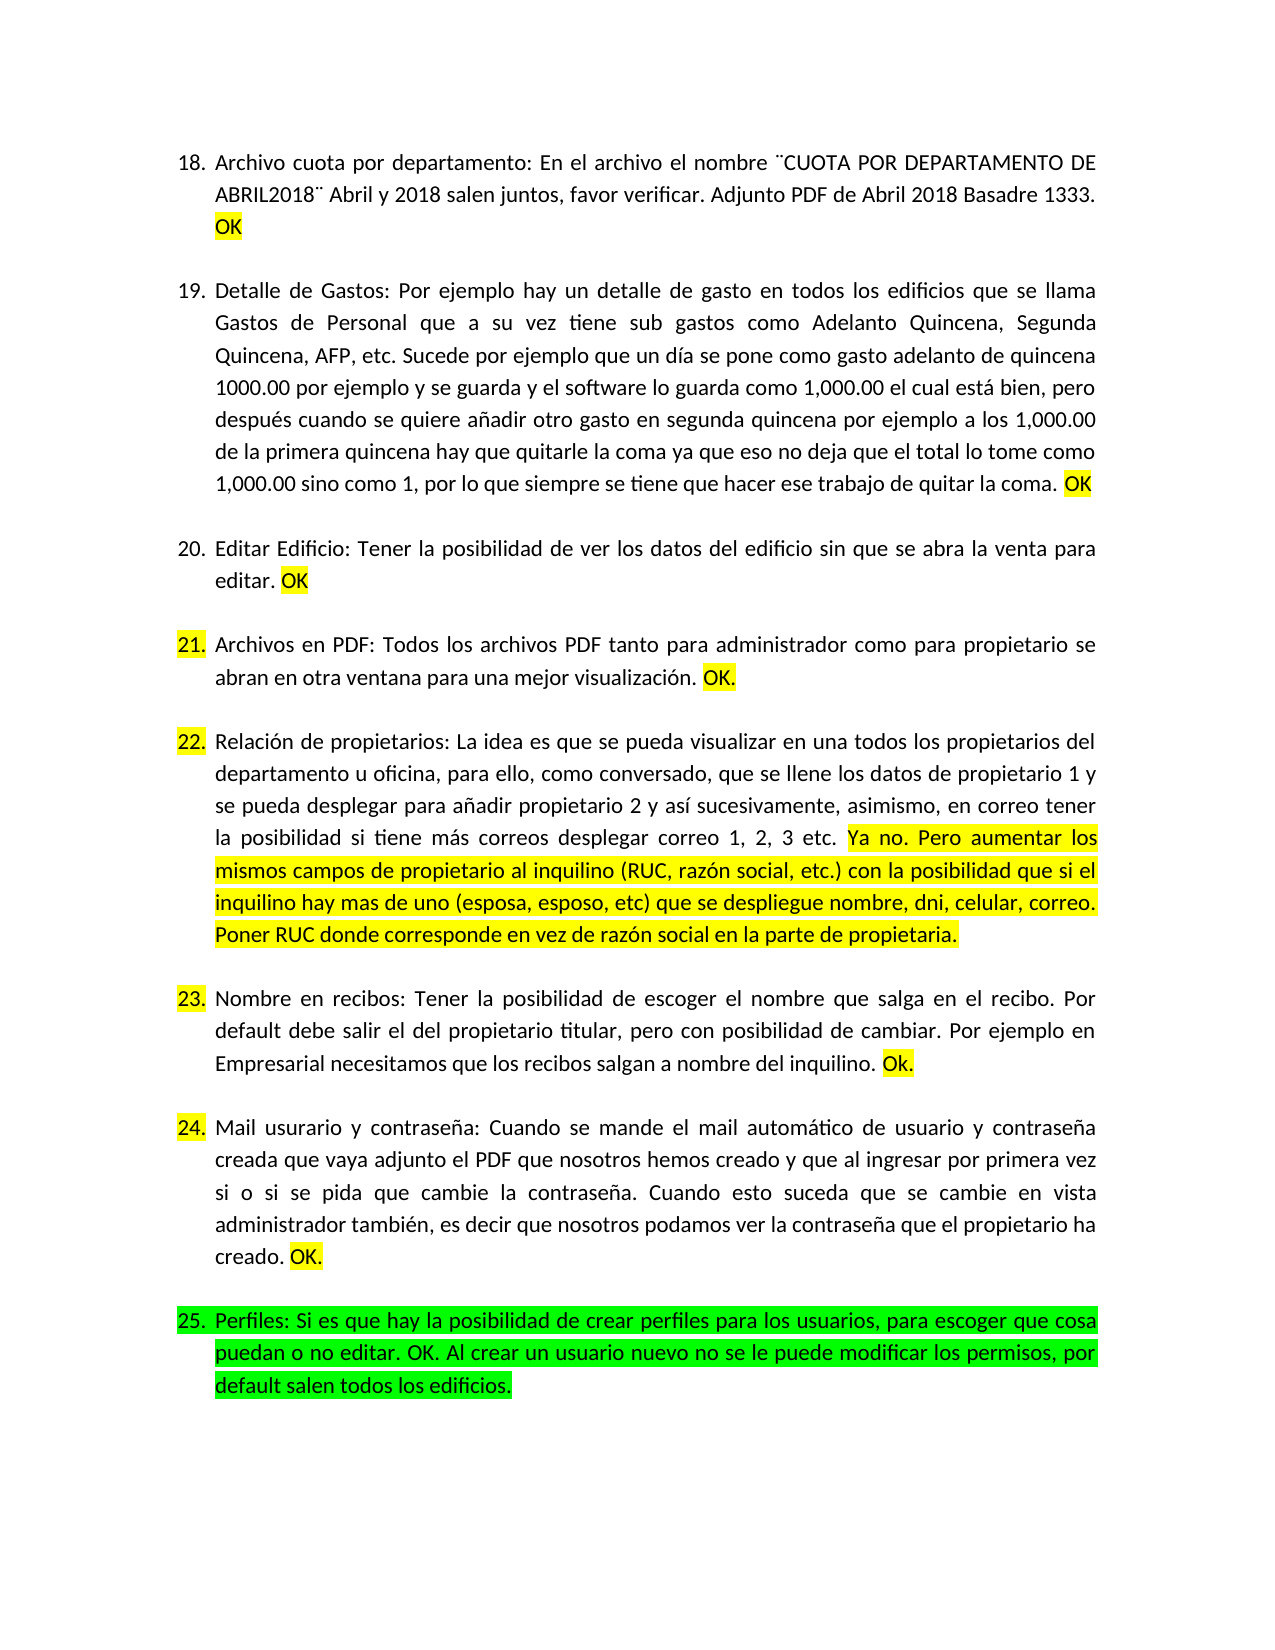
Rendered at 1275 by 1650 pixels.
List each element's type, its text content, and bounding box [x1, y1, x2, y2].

list Mail usurario y contraseña: Cuando se mande el mail automático de usuario y contraseña creada que vaya adjunto el PDF que nosotros hemos creado y que al ingresar por primera vez si o si se pida que cambie la contraseña. Cuando esto suceda que se cambie en vista administrador también, es decir que nosotros podamos ver la contraseña que el propietario ha creado. OK. [177, 1113, 1098, 1270]
list Editar Edificio: Tener la posibilidad de ver los datos del edificio sin que se abra la venta para editar. OK [177, 534, 1098, 594]
list Relación de propietarios: La idea es que se pueda visualizar en una todos los propietarios del departamento u oficina, para ello, como conversado, que se llene los datos de propietario 1 y se pueda desplegar para añadir propietario 2 y así sucesivamente, asimismo, en correo tener la posibilidad si tiene más correos desplegar correo 1, 2, 3 etc. Ya no. Pero aumentar los mismos campos de propietario al inquilino (RUC, razón social, etc.) con la posibilidad que si el inquilino hay mas de uno (esposa, esposo, etc) que se despliegue nombre, dni, celular, correo. Poner RUC donde corresponde en vez de razón social en la parte de propietaria. [177, 727, 1098, 948]
list Archivos en PDF: Todos los archivos PDF tanto para administrador como para propietario se abran en otra ventana para una mejor visualización. OK. [177, 630, 1098, 691]
list Detalle de Gastos: Por ejemplo hay un detalle de gasto en todos los edificios que se llama Gastos de Personal que a su vez tiene sub gastos como Adelanto Quincena, Segunda Quincena, AFP, etc. Sucede por ejemplo que un día se pone como gasto adelanto de quincena 1000.00 por ejemplo y se guarda y el software lo guarda como 1,000.00 el cual está bien, pero después cuando se quiere añadir otro gasto en segunda quincena por ejemplo a los 1,000.00 de la primera quincena hay que quitarle la coma ya que eso no deja que el total lo tome como 1,000.00 sino como 1, por lo que siempre se tiene que hacer ese trabajo de quitar la coma. OK [177, 276, 1098, 497]
list Nombre en recibos: Tener la posibilidad de escoger el nombre que salga en el recibo. Por default debe salir el del propietario titular, pero con posibilidad de cambiar. Por ejemplo en Empresarial necesitamos que los recibos salgan a nombre del inquilino. Ok. [177, 984, 1098, 1077]
list Archivo cuota por departamento: En el archivo el nombre ¨CUOTA POR DEPARTAMENTO DE ABRIL2018¨ Abril y 2018 salen juntos, favor verificar. Adjunto PDF de Abril 2018 Basadre 1333. OK [177, 148, 1098, 240]
list Perfiles: Si es que hay la posibilidad de crear perfiles para los usuarios, para escoger que cosa puedan o no editar. OK. Al crear un usuario nuevo no se le puede modificar los permisos, por default salen todos los edificios. [177, 1334, 1098, 1399]
